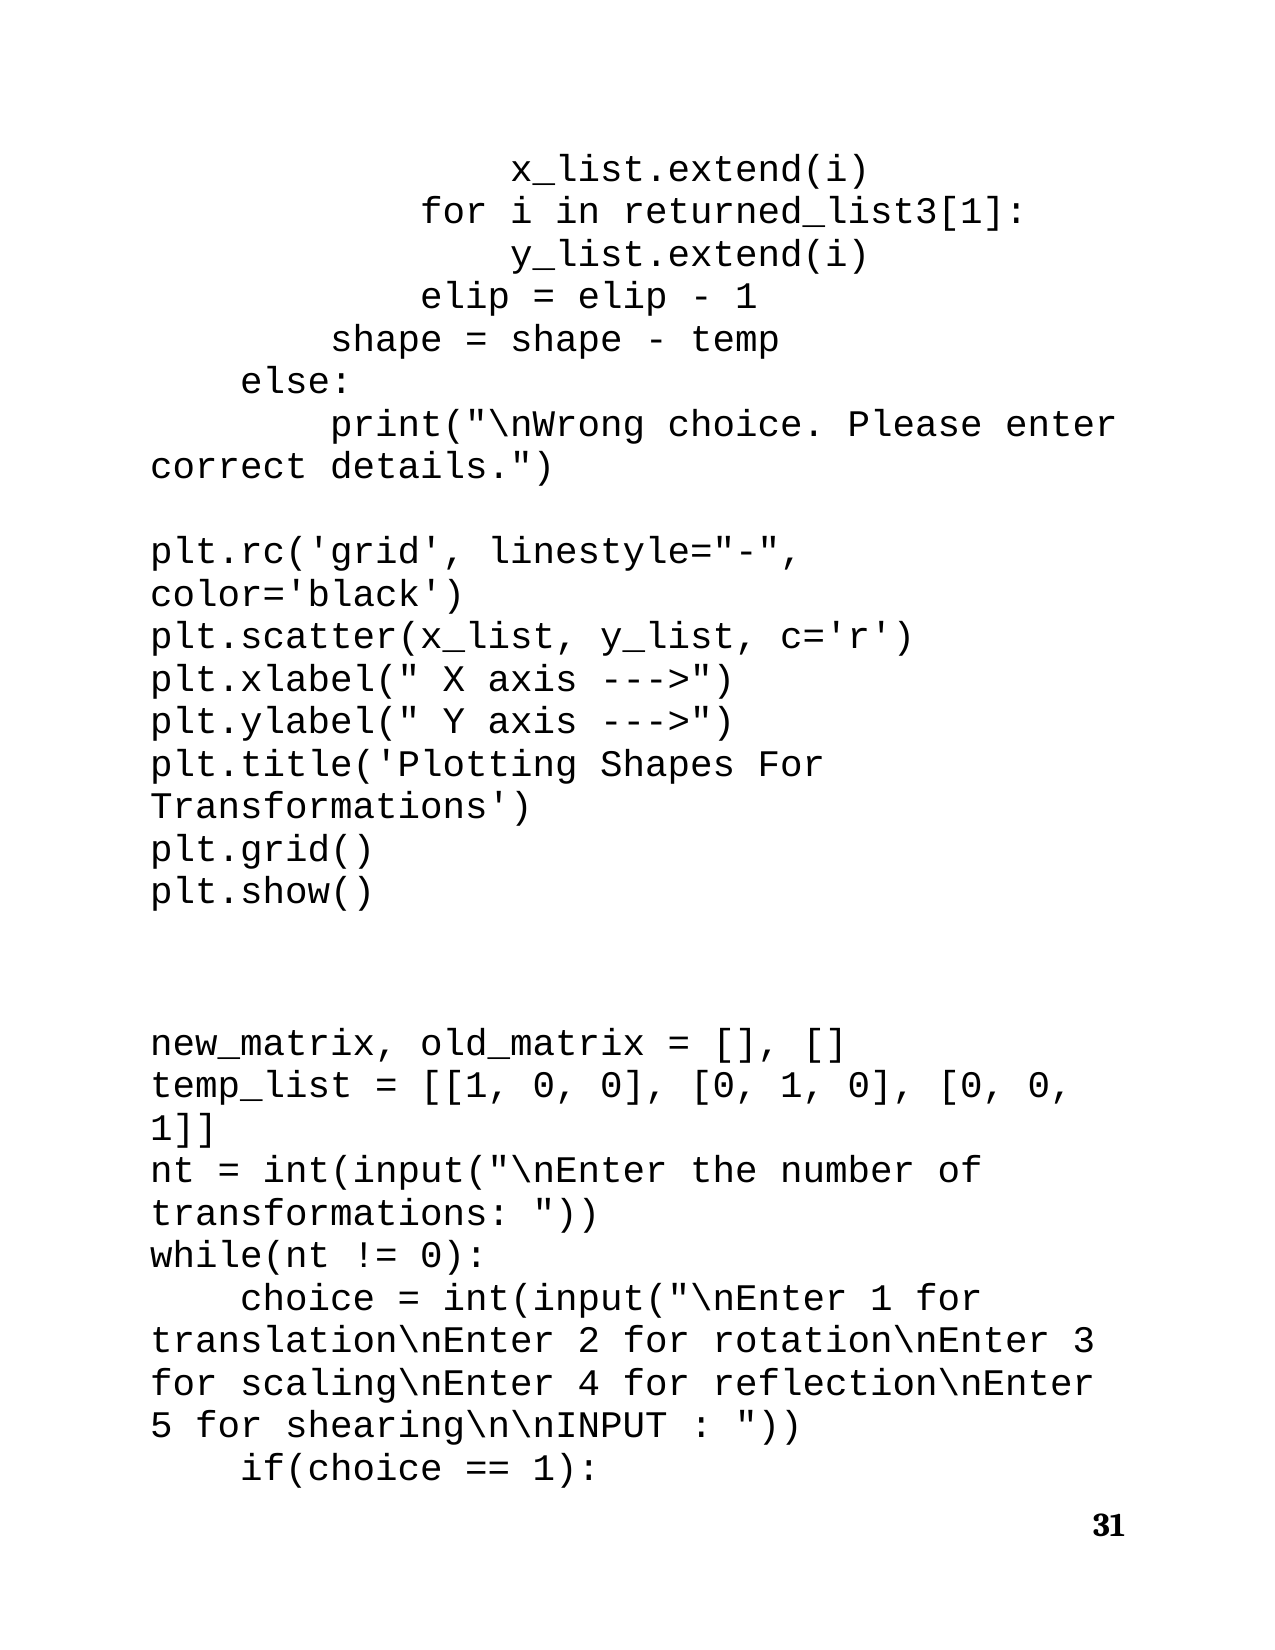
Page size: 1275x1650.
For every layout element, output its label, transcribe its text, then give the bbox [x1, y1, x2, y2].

text print("\nWrong choice. Please enter correct details.") [150, 405, 1125, 490]
text plt.ylabel(" Y axis --->") [150, 702, 1125, 745]
text plt.show() [150, 872, 1125, 915]
text y_list.extend(i) [150, 235, 1125, 277]
text for i in returned_list3[1]: [150, 192, 1125, 235]
text plt.scatter(x_list, y_list, c='r') [150, 617, 1125, 660]
text new_matrix, old_matrix = [], [] [150, 1024, 1125, 1066]
text elip = elip - 1 [150, 277, 1125, 320]
text plt.rc('grid', linestyle="-", color='black') [150, 532, 1125, 617]
text choice = int(input("\nEnter 1 for translation\nEnter 2 for rotation\nEnter 3 for scaling\nEnter 4 for reflection\nEnter 5 for shearing\n\nINPUT : ")) [150, 1279, 1125, 1449]
text plt.grid() [150, 830, 1125, 872]
text if(choice == 1): [150, 1449, 1125, 1491]
text shape = shape - temp [150, 320, 1125, 362]
text while(nt != 0): [150, 1236, 1125, 1279]
text plt.xlabel(" X axis --->") [150, 660, 1125, 702]
text x_list.extend(i) [150, 150, 1125, 192]
text temp_list = [[1, 0, 0], [0, 1, 0], [0, 0, 1]] [150, 1066, 1125, 1151]
text nt = int(input("\nEnter the number of transformations: ")) [150, 1151, 1125, 1236]
text plt.title('Plotting Shapes For Transformations') [150, 745, 1125, 830]
text else: [150, 362, 1125, 405]
